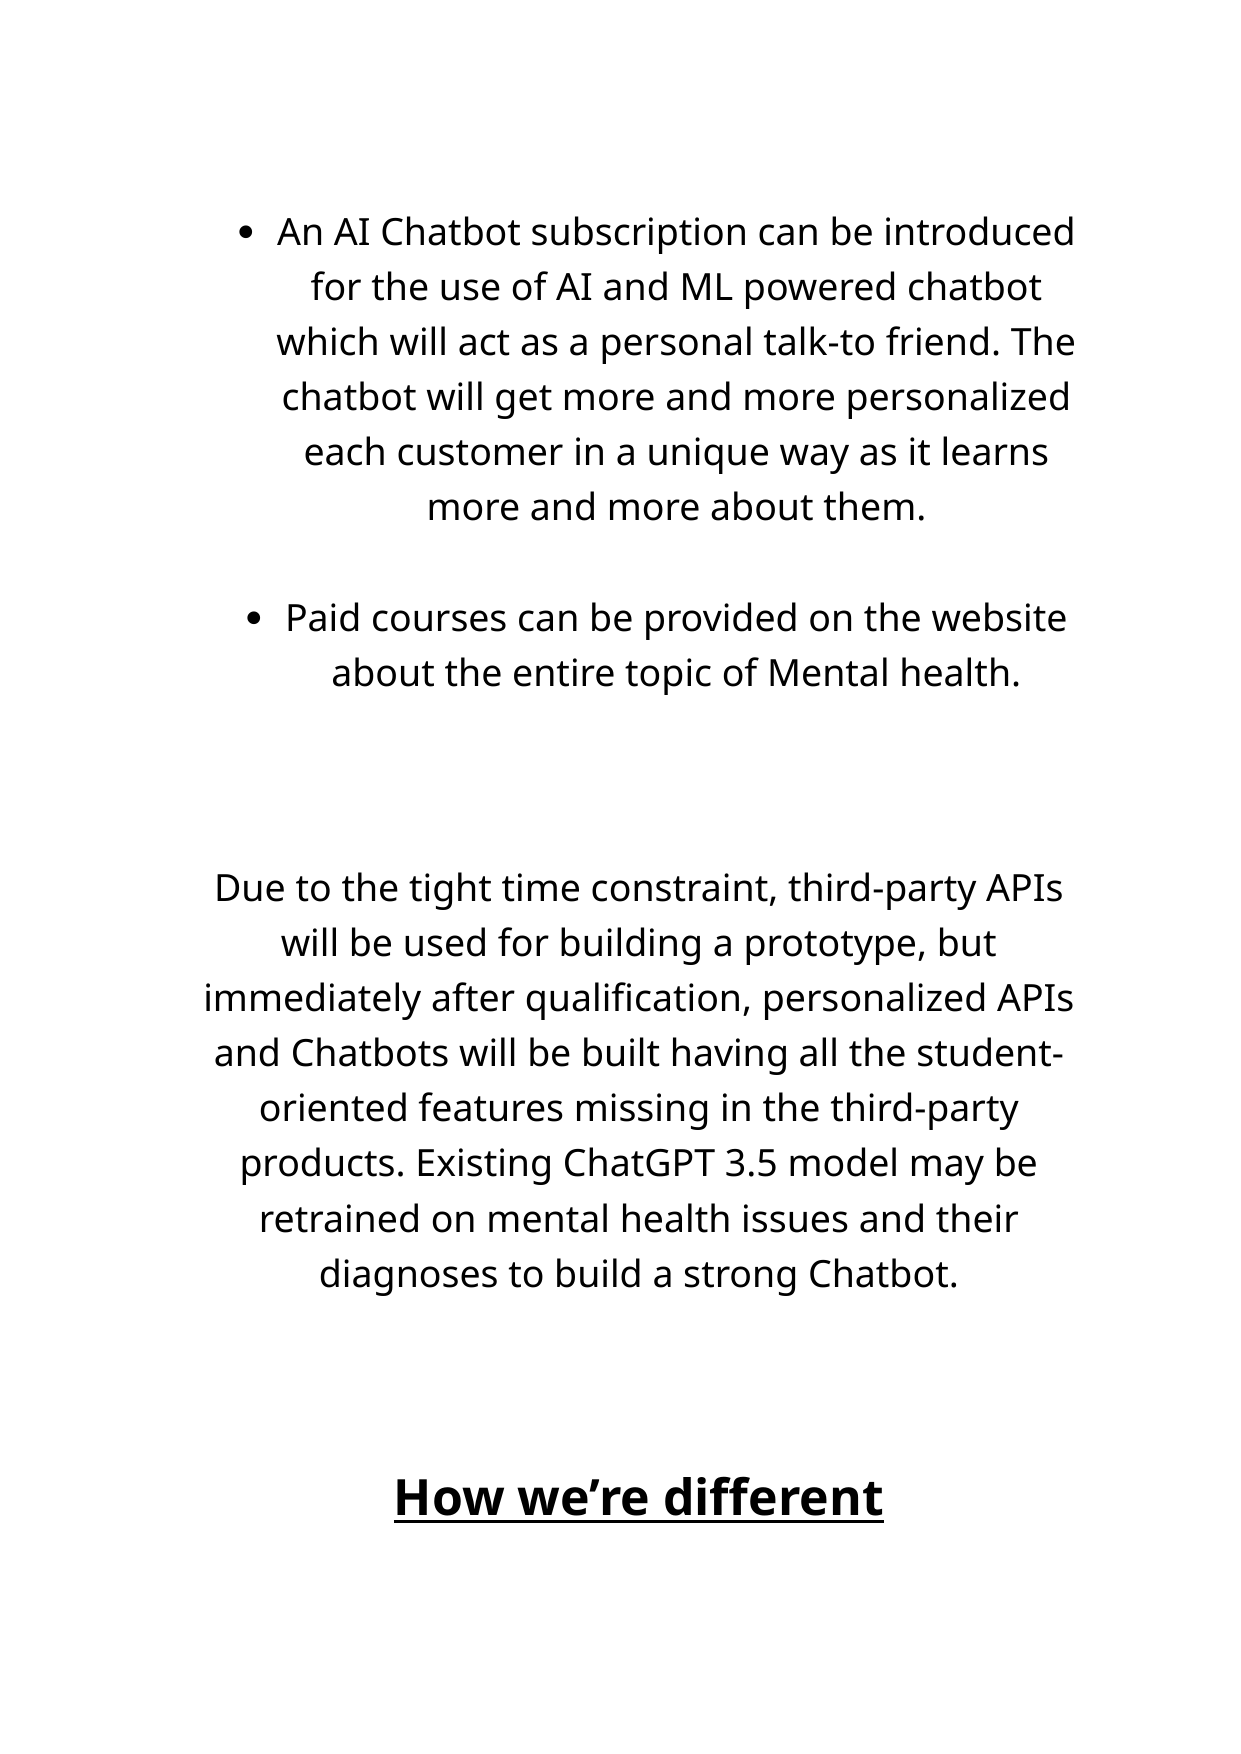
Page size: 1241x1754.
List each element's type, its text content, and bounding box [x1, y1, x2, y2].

text Due to the tight time constraint, third-party APIs will be used for building a prototype, but immediately after qualification, personalized APIs and Chatbots will be built having all the student-oriented features missing in the third-party products. Existing ChatGPT 3.5 model may be retrained on mental health issues and their diagnoses to build a strong Chatbot. [187, 861, 1090, 1298]
list Paid courses can be provided on the website about the entire topic of Mental health. [225, 591, 1090, 697]
list An AI Chatbot subscription can be introduced for the use of AI and ML powered chatbot which will act as a personal talk-to friend. The chatbot will get more and more personalized each customer in a unique way as it learns more and more about them. [225, 205, 1090, 532]
text How we’re different [187, 1462, 1090, 1530]
